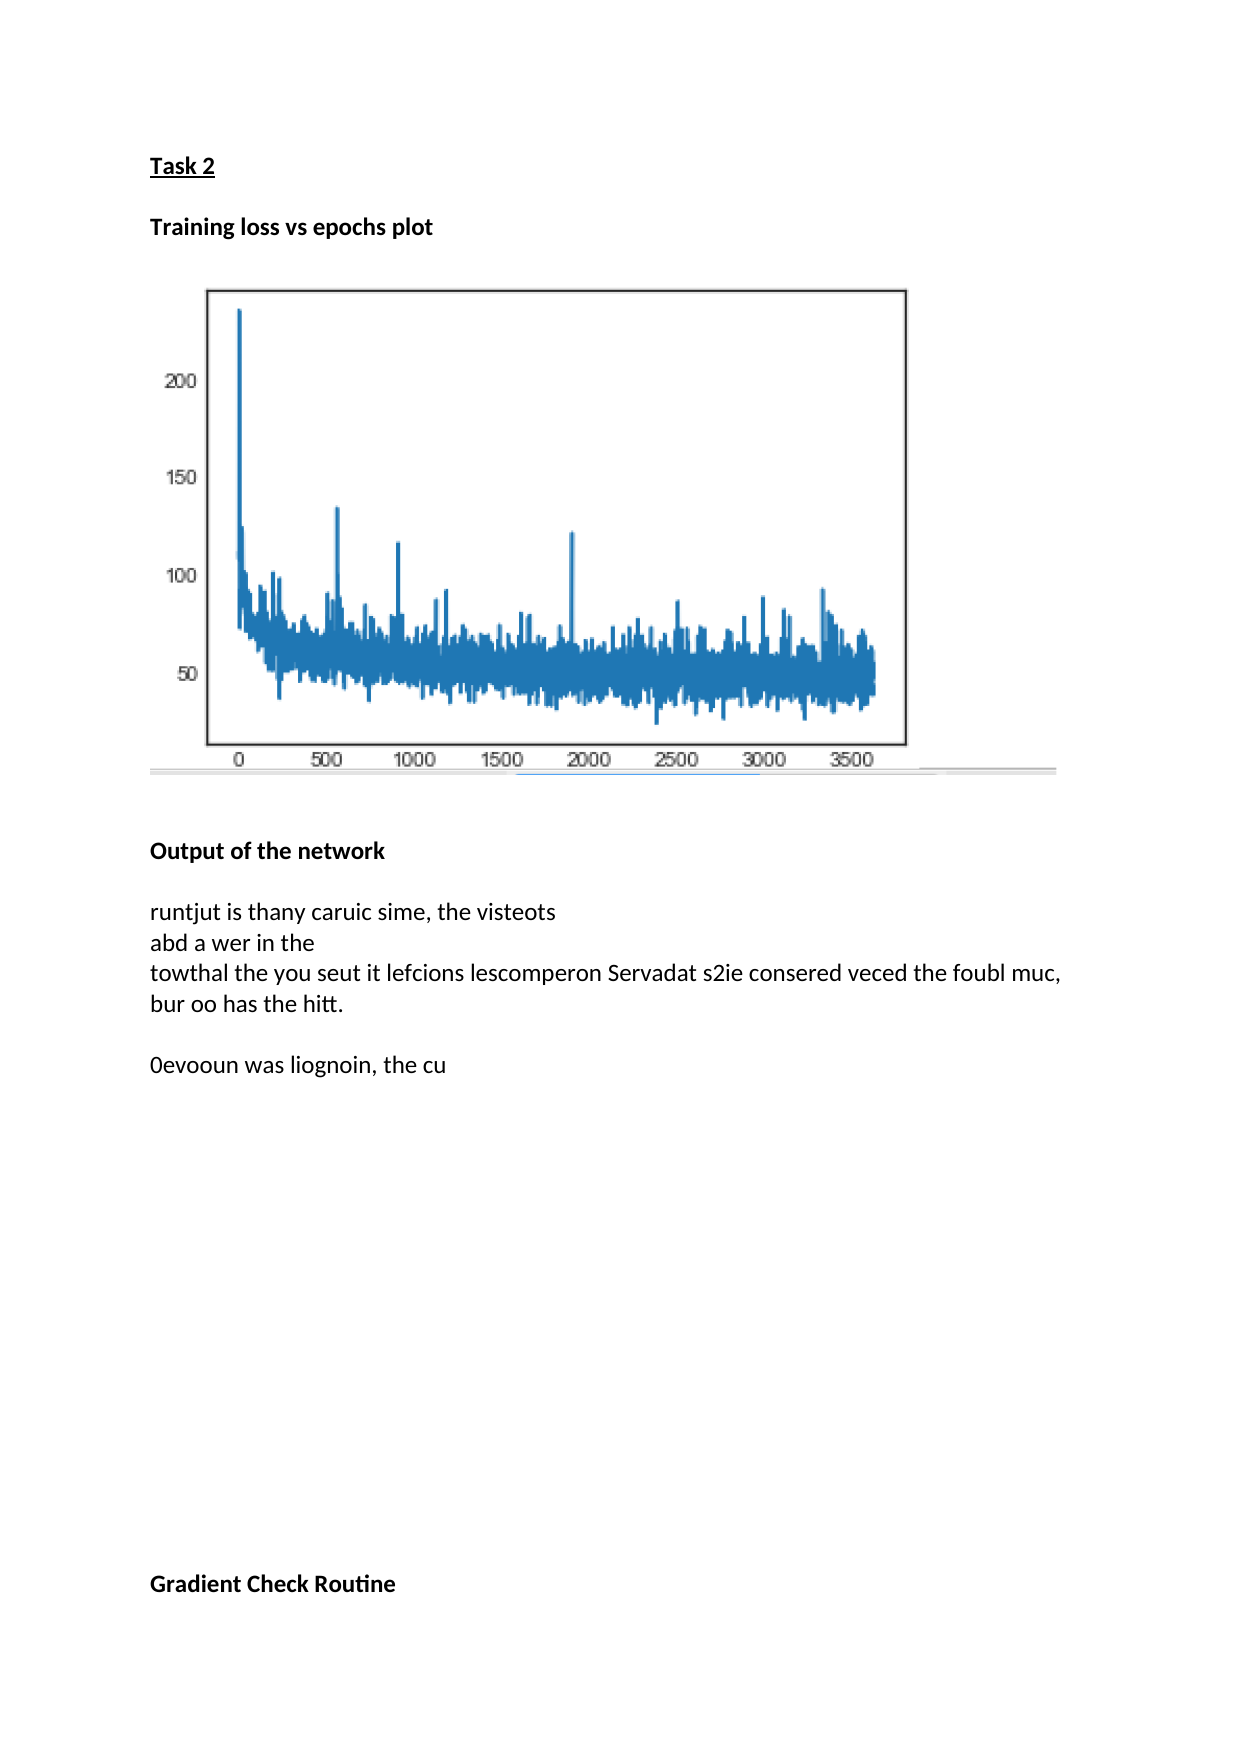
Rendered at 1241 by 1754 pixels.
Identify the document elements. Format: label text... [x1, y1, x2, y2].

text Gradient Check Routine [150, 1568, 1090, 1598]
text Output of the network [150, 835, 1090, 866]
text runtjut is thany caruic sime, the visteots [150, 896, 1090, 927]
text 0evooun was liognoin, the cu [150, 1049, 1090, 1079]
text Training loss vs epochs plot [150, 211, 1090, 242]
text towthal the you seut it lefcions lescomperon Servadat s2ie consered veced the foubl muc, bur oo has the hitt. [150, 957, 1090, 1018]
picture [150, 272, 1057, 775]
text abd a wer in the [150, 927, 1090, 957]
text Task 2 [150, 150, 1090, 181]
